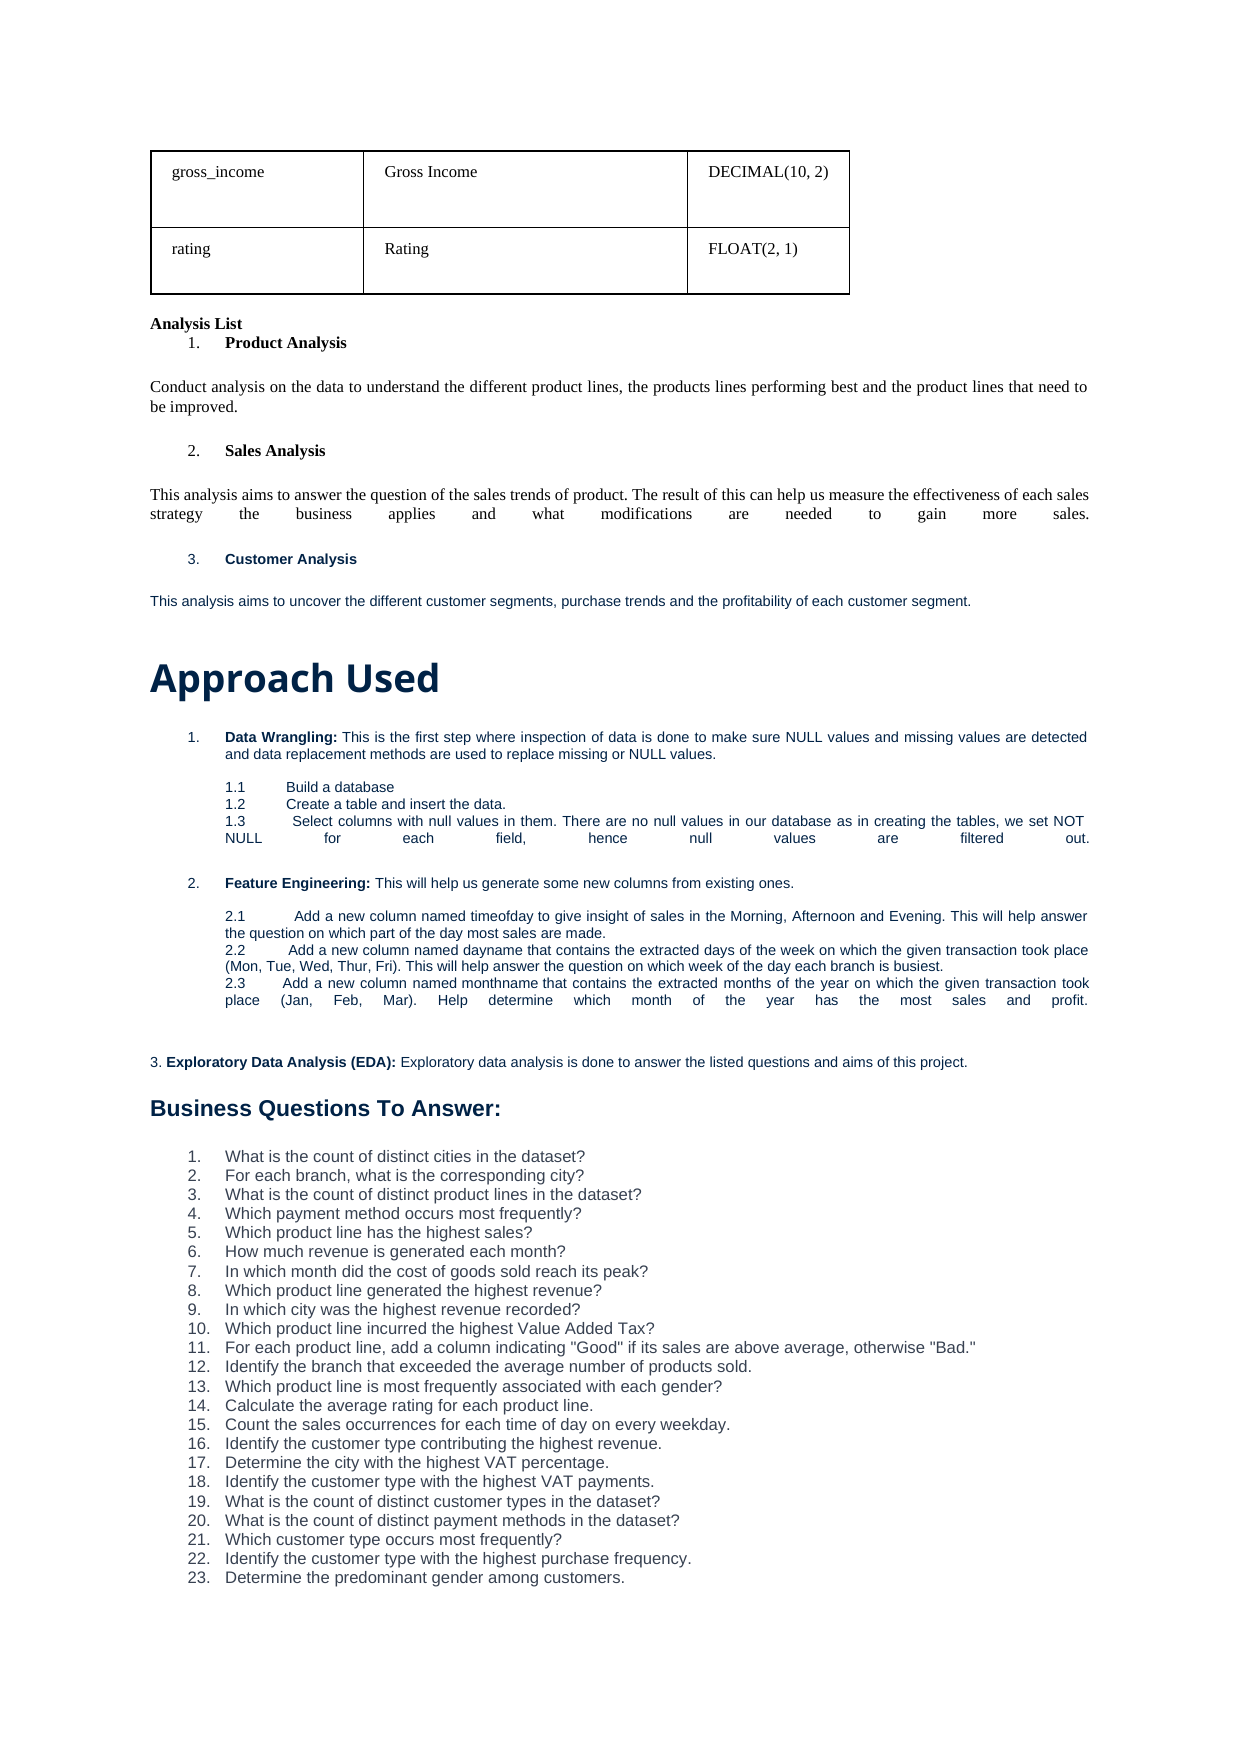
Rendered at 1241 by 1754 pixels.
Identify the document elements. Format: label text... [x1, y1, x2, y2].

list Identify the customer type with the highest VAT payments. [187, 1472, 1090, 1491]
text 1.1 Build a database [225, 762, 1090, 796]
list Product Analysis [187, 333, 1090, 352]
text 2.1 Add a new column named timeofday to give insight of sales in the Morning, Afternoon and Evening. This will help answer the question on which part of the day most sales are made. [225, 891, 1090, 941]
text Business Questions To Answer: [150, 1095, 1090, 1121]
list Determine the city with the highest VAT percentage. [187, 1453, 1090, 1472]
list Data Wrangling: This is the first step where inspection of data is done to make sure NULL values and missing values are detected and data replacement methods are used to replace missing or NULL values. [187, 729, 1090, 762]
list Which product line is most frequently associated with each gender? [187, 1376, 1090, 1396]
text This analysis aims to uncover the different customer segments, purchase trends and the profitability of each customer segment. [150, 593, 1090, 609]
table_cell Rating [364, 228, 687, 293]
text 2.3 Add a new column named monthname that contains the extracted months of the year on which the given transaction took place (Jan, Feb, Mar). Help determine which month of the year has the most sales and profit. [225, 975, 1090, 1053]
list Which payment method occurs most frequently? [187, 1204, 1090, 1223]
list For each branch, what is the corresponding city? [187, 1166, 1090, 1185]
text Analysis List [150, 314, 1090, 333]
table_cell DECIMAL(10, 2) [688, 152, 849, 227]
list Which customer type occurs most frequently? [187, 1530, 1090, 1549]
text Conduct analysis on the data to understand the different product lines, the products lines performing best and the product lines that need to be improved. [150, 377, 1090, 416]
list In which city was the highest revenue recorded? [187, 1300, 1090, 1319]
list Identify the branch that exceeded the average number of products sold. [187, 1357, 1090, 1376]
list Which product line generated the highest revenue? [187, 1281, 1090, 1300]
list How much revenue is generated each month? [187, 1242, 1090, 1261]
list What is the count of distinct product lines in the dataset? [187, 1185, 1090, 1204]
text 3. Exploratory Data Analysis (EDA): Exploratory data analysis is done to answer the listed questions and aims of this project. [150, 1053, 1090, 1070]
text Approach Used [150, 634, 1090, 704]
table_cell gross_income [152, 152, 363, 227]
list What is the count of distinct customer types in the dataset? [187, 1491, 1090, 1511]
list Which product line incurred the highest Value Added Tax? [187, 1319, 1090, 1338]
list Identify the customer type with the highest purchase frequency. [187, 1549, 1090, 1568]
list Customer Analysis [187, 551, 1090, 568]
list Identify the customer type contributing the highest revenue. [187, 1434, 1090, 1453]
text 1.3 Select columns with null values in them. There are no null values in our database as in creating the tables, we set NOT NULL for each field, hence null values are filtered out. [225, 813, 1090, 874]
table_cell Gross Income [364, 152, 687, 227]
list Which product line has the highest sales? [187, 1223, 1090, 1242]
text This analysis aims to answer the question of the sales trends of product. The result of this can help us measure the effectiveness of each sales strategy the business applies and what modifications are needed to gain more sales. [150, 485, 1090, 551]
table_cell FLOAT(2, 1) [688, 228, 849, 293]
list Sales Analysis [187, 441, 1090, 460]
list In which month did the cost of goods sold reach its peak? [187, 1261, 1090, 1281]
list Count the sales occurrences for each time of day on every weekday. [187, 1415, 1090, 1434]
list What is the count of distinct payment methods in the dataset? [187, 1511, 1090, 1530]
text 2.2 Add a new column named dayname that contains the extracted days of the week on which the given transaction took place (Mon, Tue, Wed, Thur, Fri). This will help answer the question on which week of the day each branch is busiest. [225, 941, 1090, 975]
text 1.2 Create a table and insert the data. [225, 796, 1090, 813]
list For each product line, add a column indicating "Good" if its sales are above average, otherwise "Bad." [187, 1338, 1090, 1357]
list Feature Engineering: This will help us generate some new columns from existing ones. [187, 874, 1090, 891]
list Determine the predominant gender among customers. [187, 1568, 1090, 1587]
list Calculate the average rating for each product line. [187, 1396, 1090, 1415]
table_cell rating [152, 228, 363, 293]
list What is the count of distinct cities in the dataset? [187, 1146, 1090, 1166]
